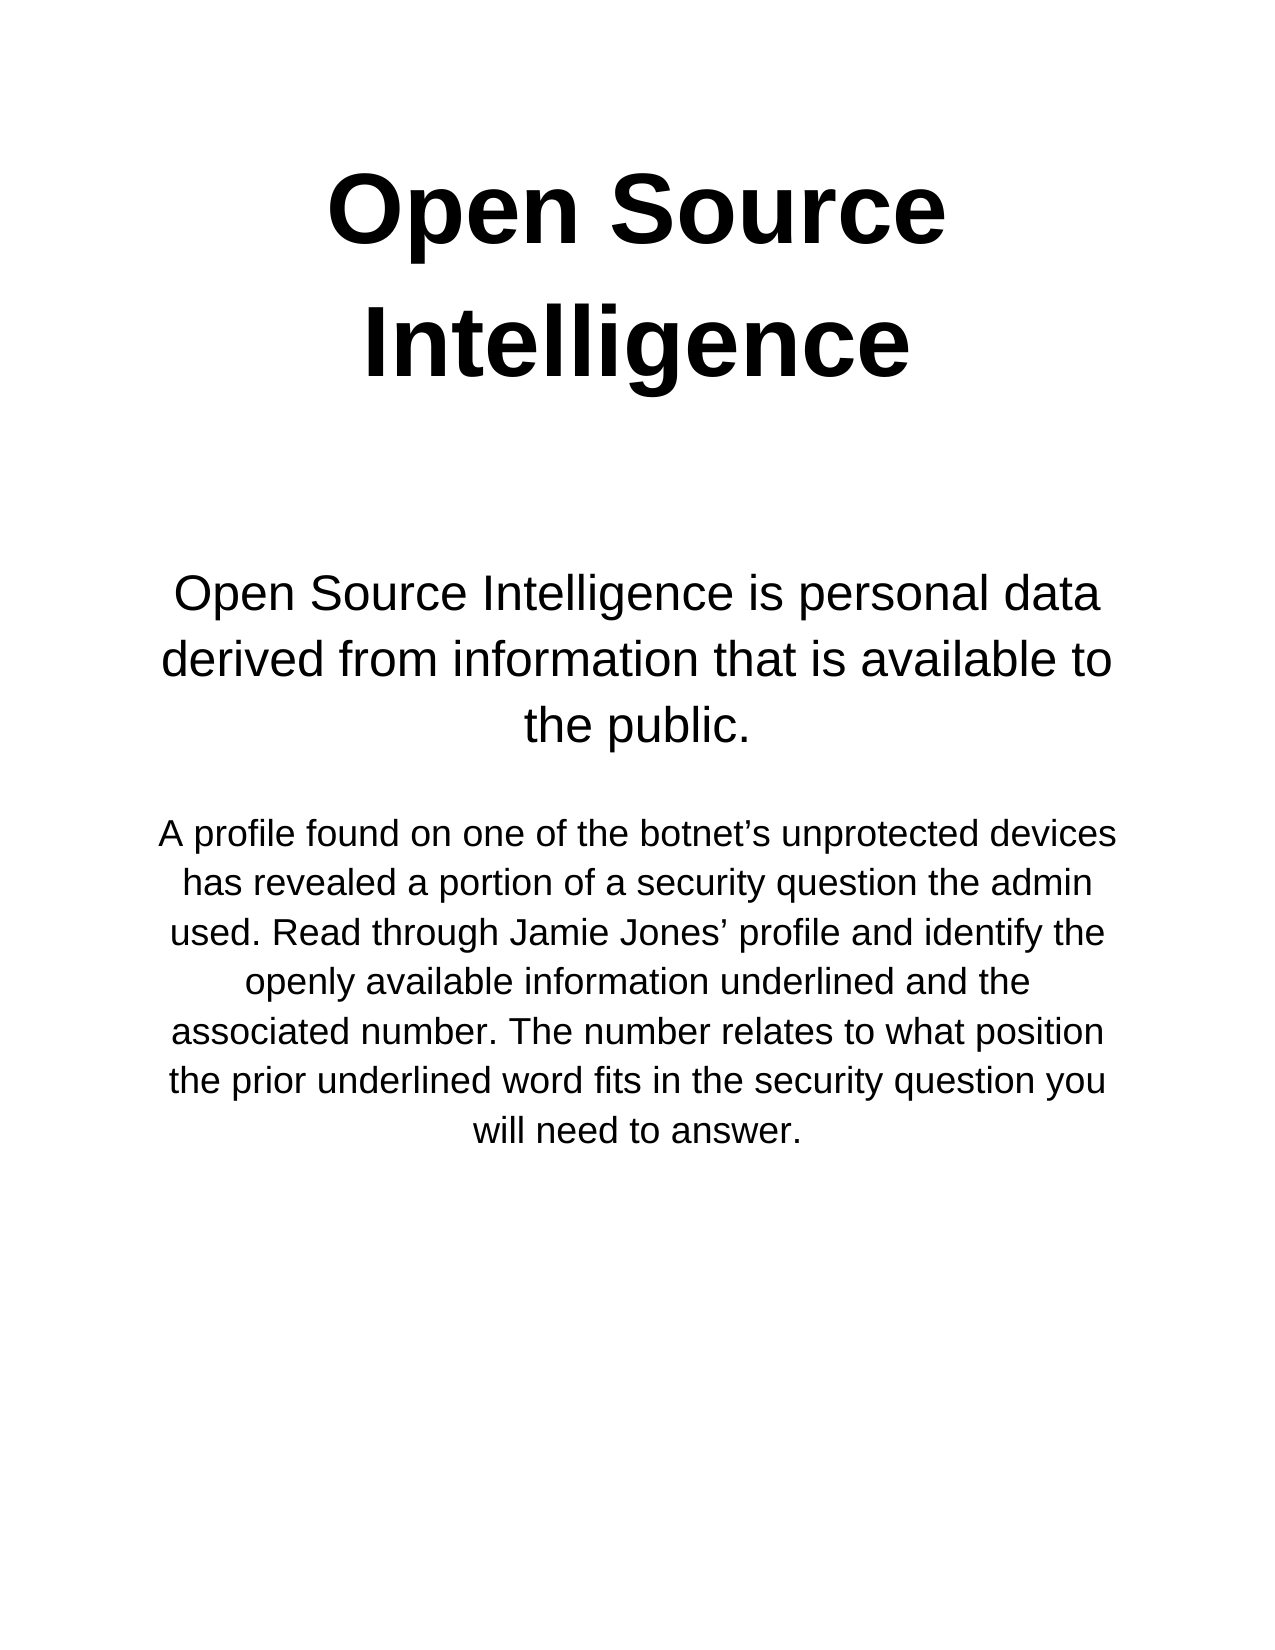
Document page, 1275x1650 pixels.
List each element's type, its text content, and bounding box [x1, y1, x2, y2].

text A profile found on one of the botnet’s unprotected devices has revealed a portion of a security question the admin used. Read through Jamie Jones’ profile and identify the openly available information underlined and the associated number. The number relates to what position the prior underlined word fits in the security question you will need to answer. [150, 811, 1125, 1151]
text Open Source Intelligence [150, 150, 1125, 397]
text Open Source Intelligence is personal data derived from information that is available to the public. [150, 563, 1125, 753]
